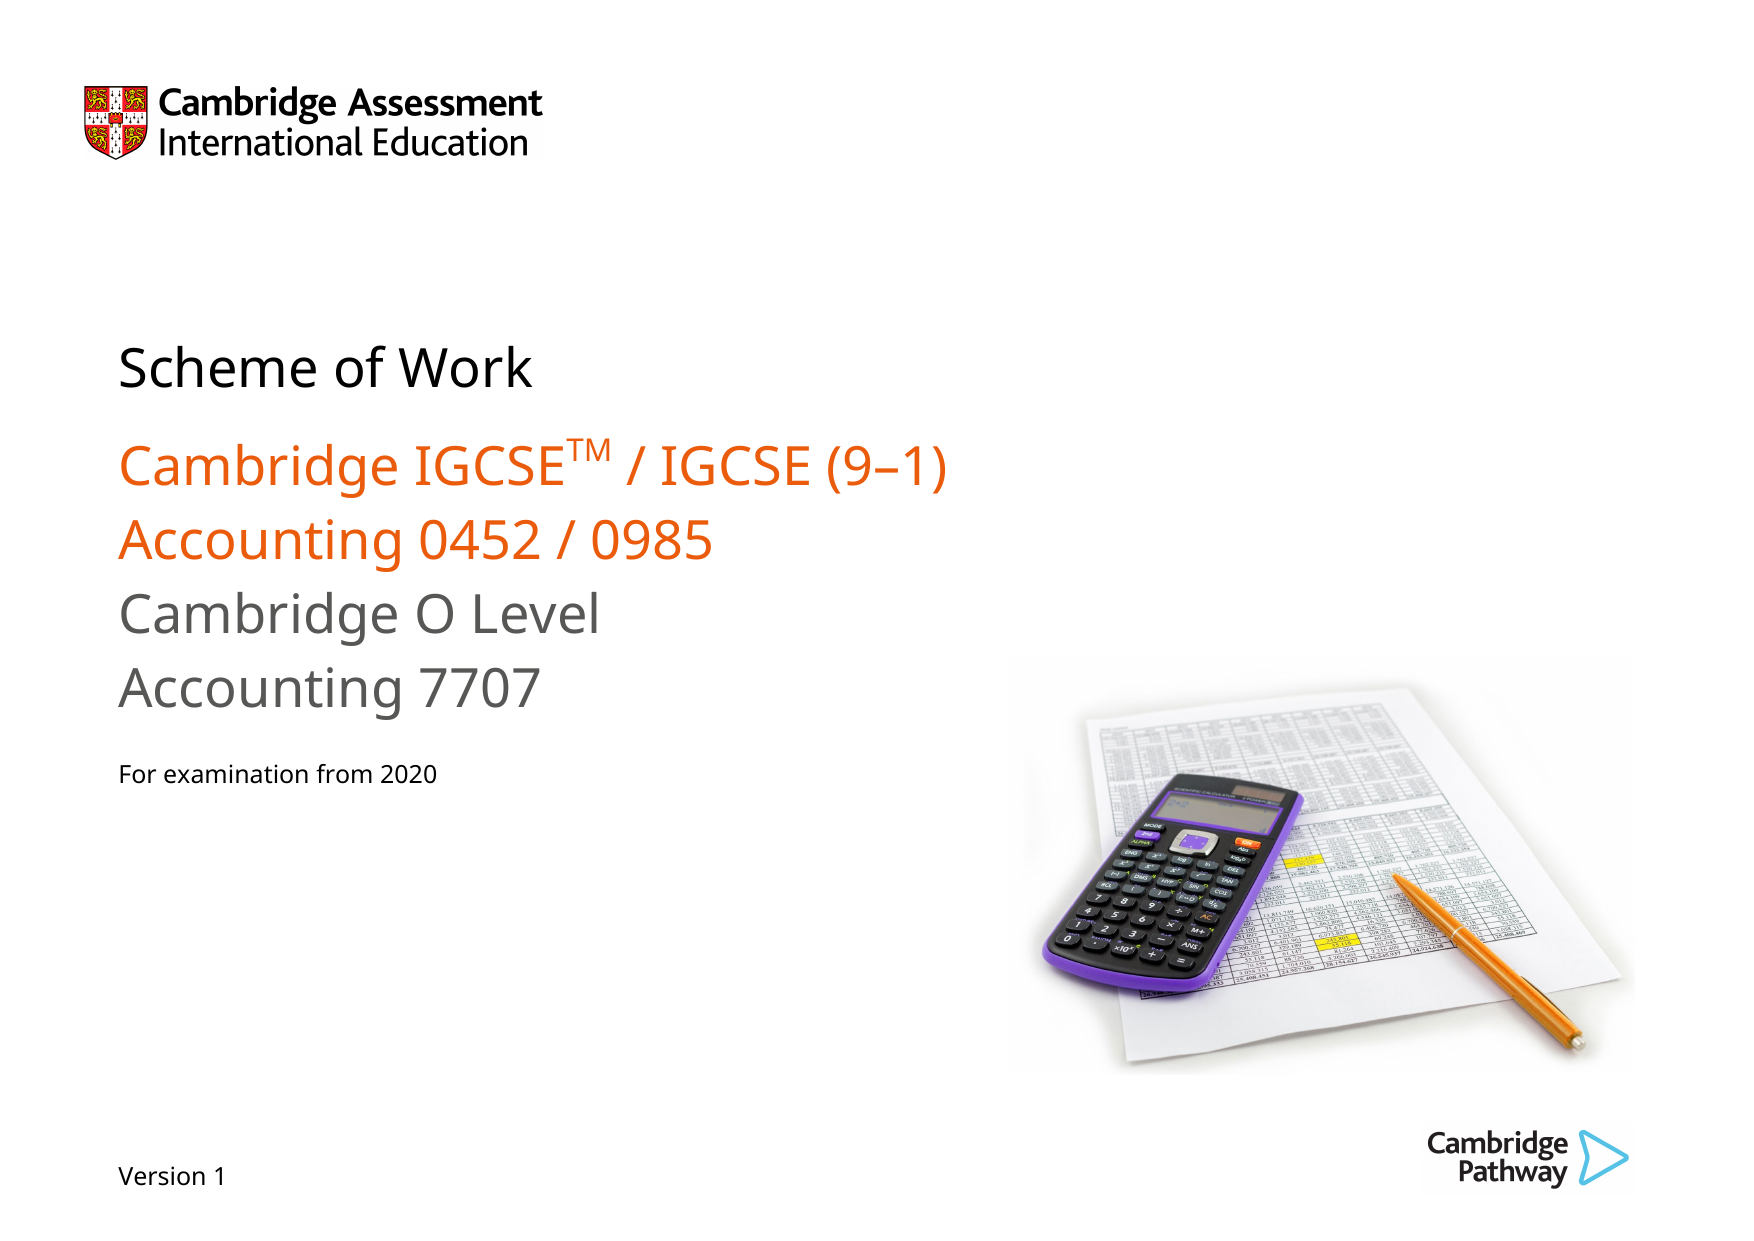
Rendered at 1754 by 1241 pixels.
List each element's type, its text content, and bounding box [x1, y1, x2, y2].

picture [1422, 1121, 1635, 1195]
text Accounting 0452 / 0985 [118, 502, 1636, 575]
picture [84, 86, 543, 160]
picture [1005, 656, 1636, 1075]
text For examination from 2020 [118, 757, 1005, 791]
text Scheme of Work [118, 329, 1636, 403]
text Accounting 7707 [118, 649, 1636, 723]
text Cambridge O Level [118, 575, 1636, 649]
text Cambridge IGCSETM / IGCSE (9–1) [118, 428, 1636, 502]
